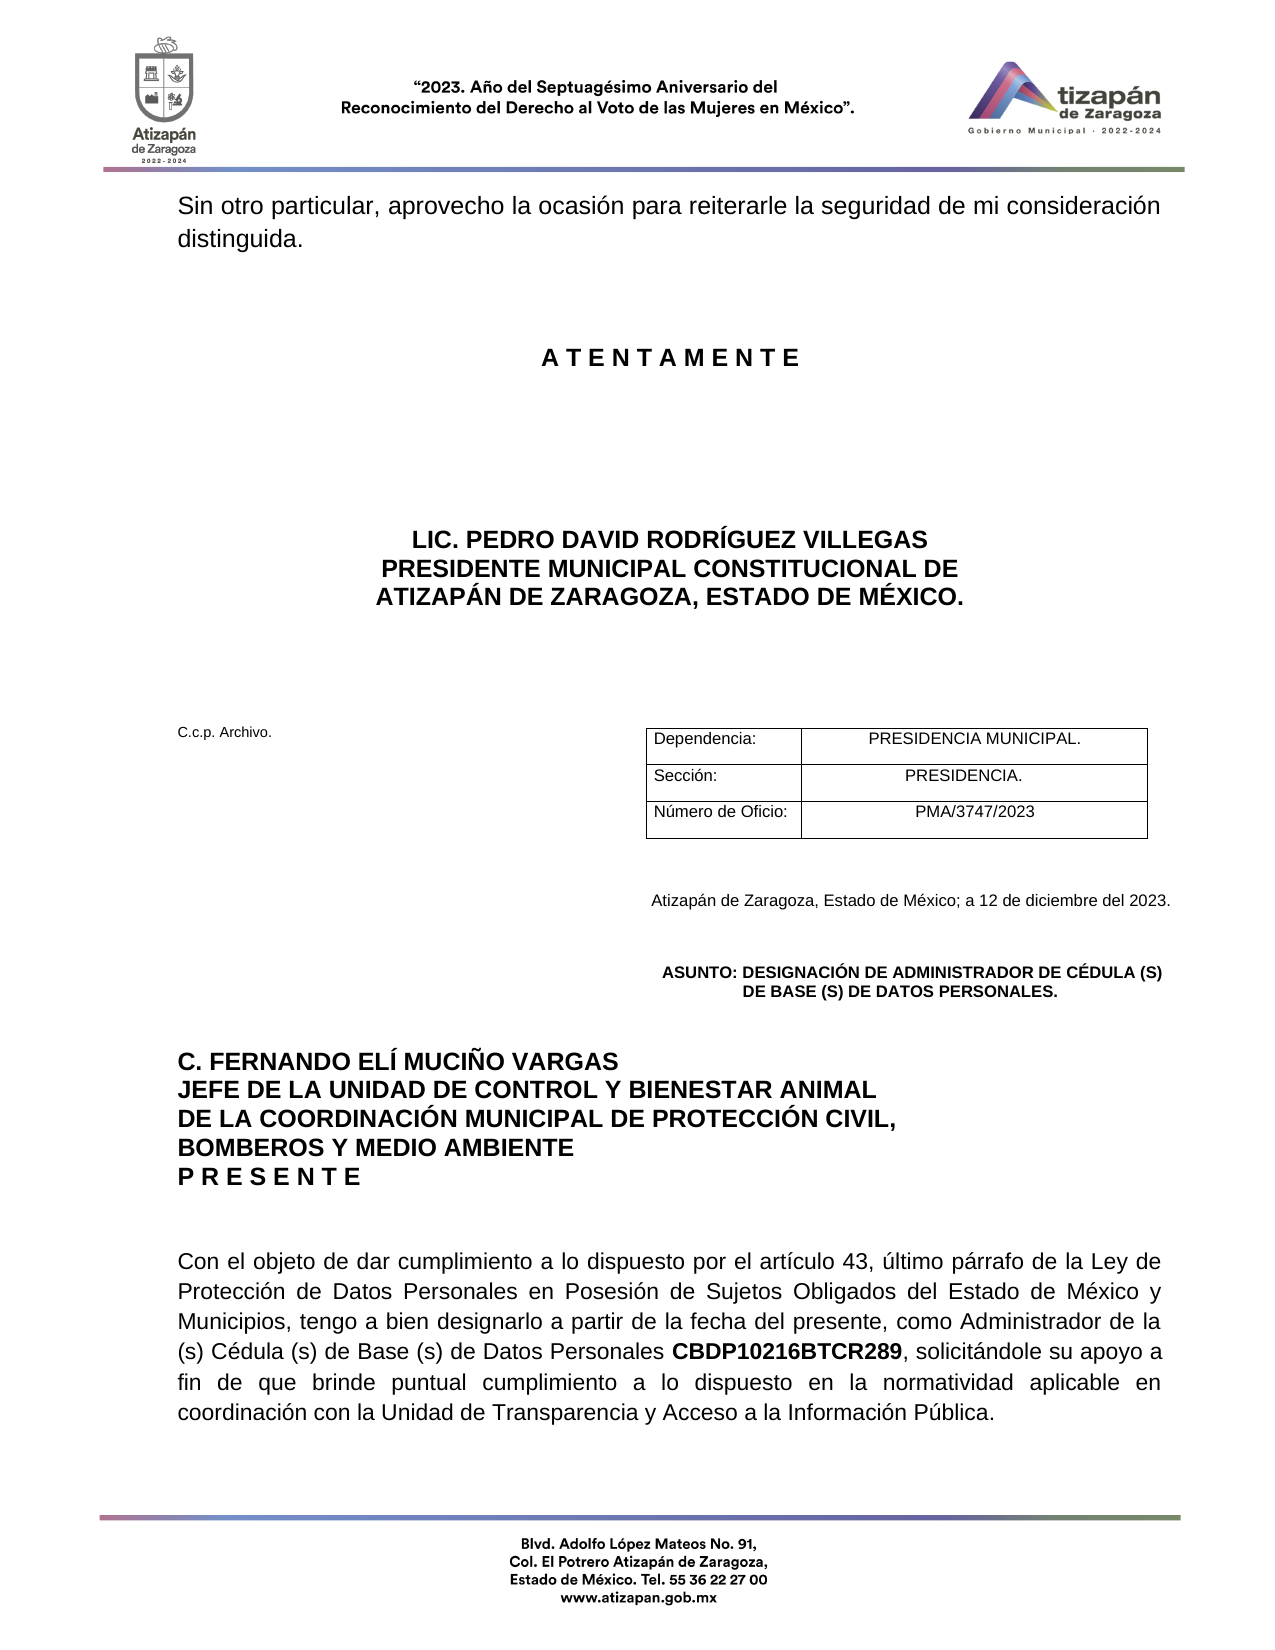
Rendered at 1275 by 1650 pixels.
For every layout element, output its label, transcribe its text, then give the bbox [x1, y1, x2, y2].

text C.c.p. Archivo. [177, 724, 1162, 741]
text JEFE DE LA UNIDAD DE CONTROL Y BIENESTAR ANIMAL [177, 1075, 1162, 1104]
text A T E N T A M E N T E [177, 343, 1162, 372]
picture [103, 30, 1185, 173]
picture [99, 1507, 1181, 1650]
text Sin otro particular, aprovecho la ocasión para reiterarle la seguridad de mi consideración distinguida. [177, 191, 1162, 253]
table_header Dependencia: [647, 729, 801, 764]
text PRESIDENTE MUNICIPAL CONSTITUCIONAL DE [177, 554, 1162, 582]
text BOMBEROS Y MEDIO AMBIENTE [177, 1133, 1162, 1161]
text C. FERNANDO ELÍ MUCIÑO VARGAS [177, 1046, 1162, 1075]
text P R E S E N T E [177, 1161, 1162, 1190]
text ATIZAPÁN DE ZARAGOZA, ESTADO DE MÉXICO. [177, 582, 1162, 611]
text Atizapán de Zaragoza, Estado de México; a 12 de diciembre del 2023. [177, 891, 1171, 910]
table_cell Sección: [647, 765, 801, 801]
table_header PRESIDENCIA MUNICIPAL. [802, 729, 1147, 764]
text Con el objeto de dar cumplimiento a lo dispuesto por el artículo 43, último párrafo de la Ley de Protección de Datos Personales en Posesión de Sujetos Obligados del Estado de México y Municipios, tengo a bien designarlo a partir de la fecha del presente, como Administrador de la (s) Cédula (s) de Base (s) de Datos Personales CBDP10216BTCR289, solicitándole su apoyo a fin de que brinde puntual cumplimiento a lo dispuesto en la normatividad aplicable en coordinación con la Unidad de Transparencia y Acceso a la Información Pública. [177, 1248, 1162, 1425]
table_cell PMA/3747/2023 [802, 802, 1147, 838]
table_cell PRESIDENCIA. [802, 765, 1147, 801]
text DE BASE (S) DE DATOS PERSONALES. [546, 982, 1162, 1001]
text DE LA COORDINACIÓN MUNICIPAL DE PROTECCIÓN CIVIL, [177, 1104, 1162, 1133]
table_cell Número de Oficio: [647, 802, 801, 838]
text LIC. PEDRO DAVID RODRÍGUEZ VILLEGAS [177, 525, 1162, 554]
text ASUNTO: DESIGNACIÓN DE ADMINISTRADOR DE CÉDULA (S) [177, 963, 1162, 982]
